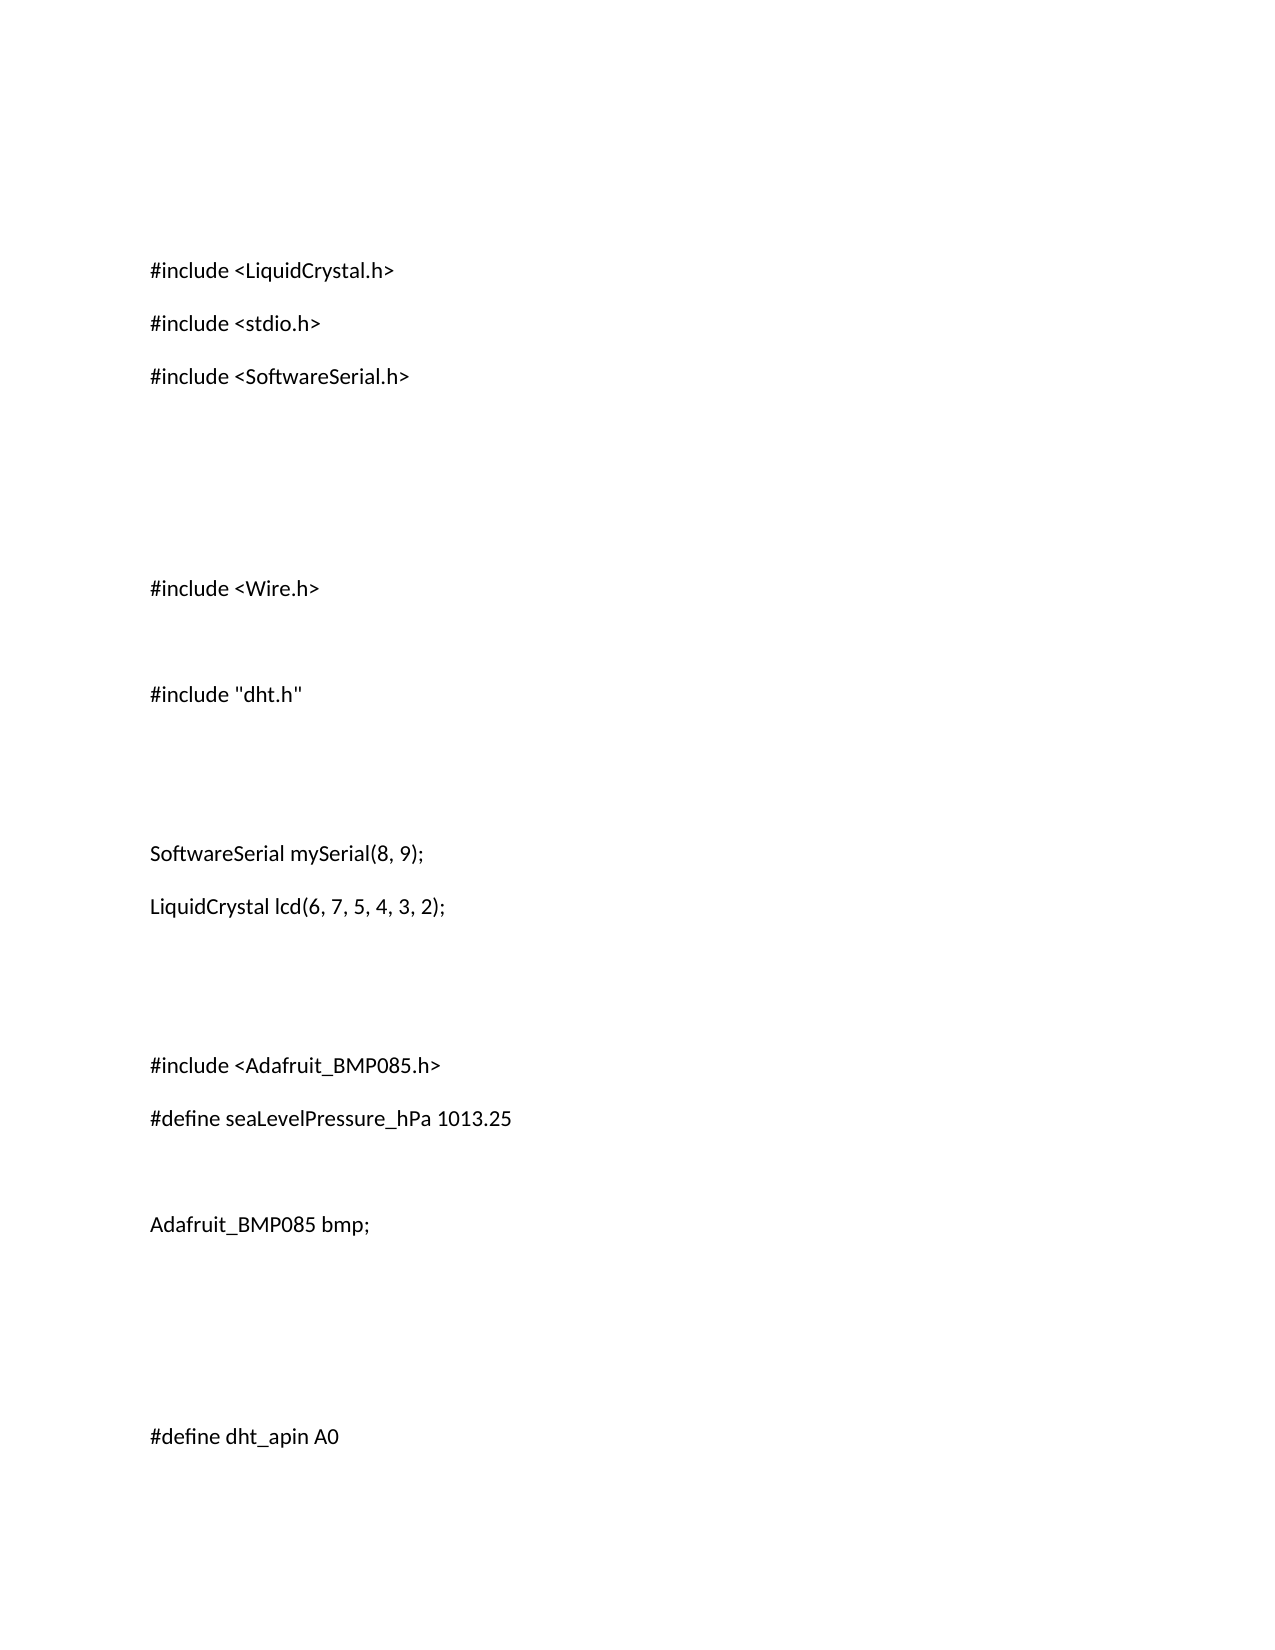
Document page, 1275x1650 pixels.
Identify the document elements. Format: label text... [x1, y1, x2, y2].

text #include "dht.h" [150, 680, 1125, 708]
text SoftwareSerial mySerial(8, 9); [150, 839, 1125, 867]
text #define seaLevelPressure_hPa 1013.25 [150, 1104, 1125, 1132]
text Adafruit_BMP085 bmp; [150, 1210, 1125, 1238]
text #include <Wire.h> [150, 574, 1125, 602]
text #define dht_apin A0 [150, 1422, 1125, 1451]
text #include <LiquidCrystal.h> [150, 256, 1125, 284]
text #include <Adafruit_BMP085.h> [150, 1051, 1125, 1079]
text LiquidCrystal lcd(6, 7, 5, 4, 3, 2); [150, 892, 1125, 920]
text #include <SoftwareSerial.h> [150, 362, 1125, 390]
text #include <stdio.h> [150, 309, 1125, 337]
